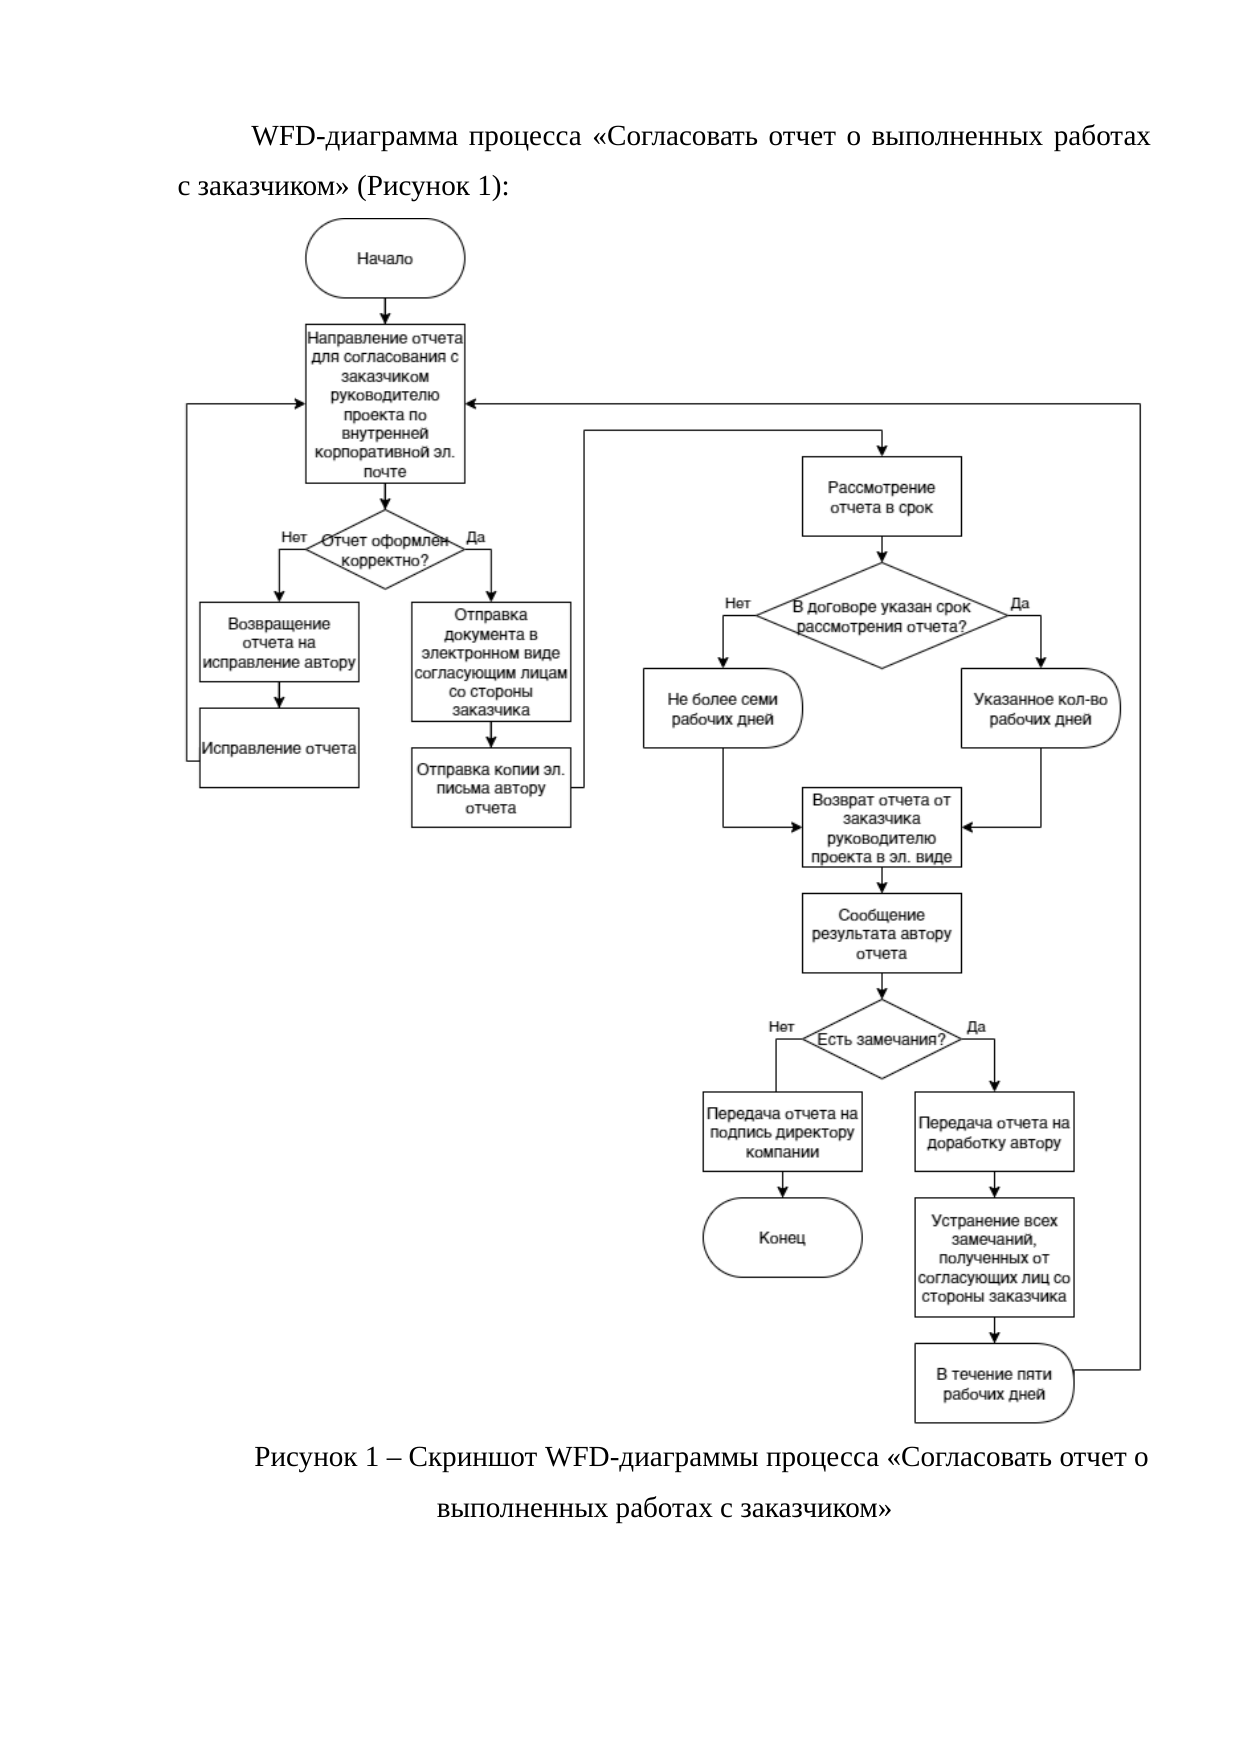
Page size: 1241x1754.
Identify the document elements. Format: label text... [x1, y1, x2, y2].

text Рисунок 1 – Скриншот WFD-диаграммы процесса «Согласовать отчет о выполненных работах с заказчиком» [177, 1439, 1152, 1523]
text WFD-диаграмма процесса «Согласовать отчет о выполненных работах с заказчиком» (Рисунок 1): [177, 118, 1152, 202]
picture [177, 218, 1153, 1425]
